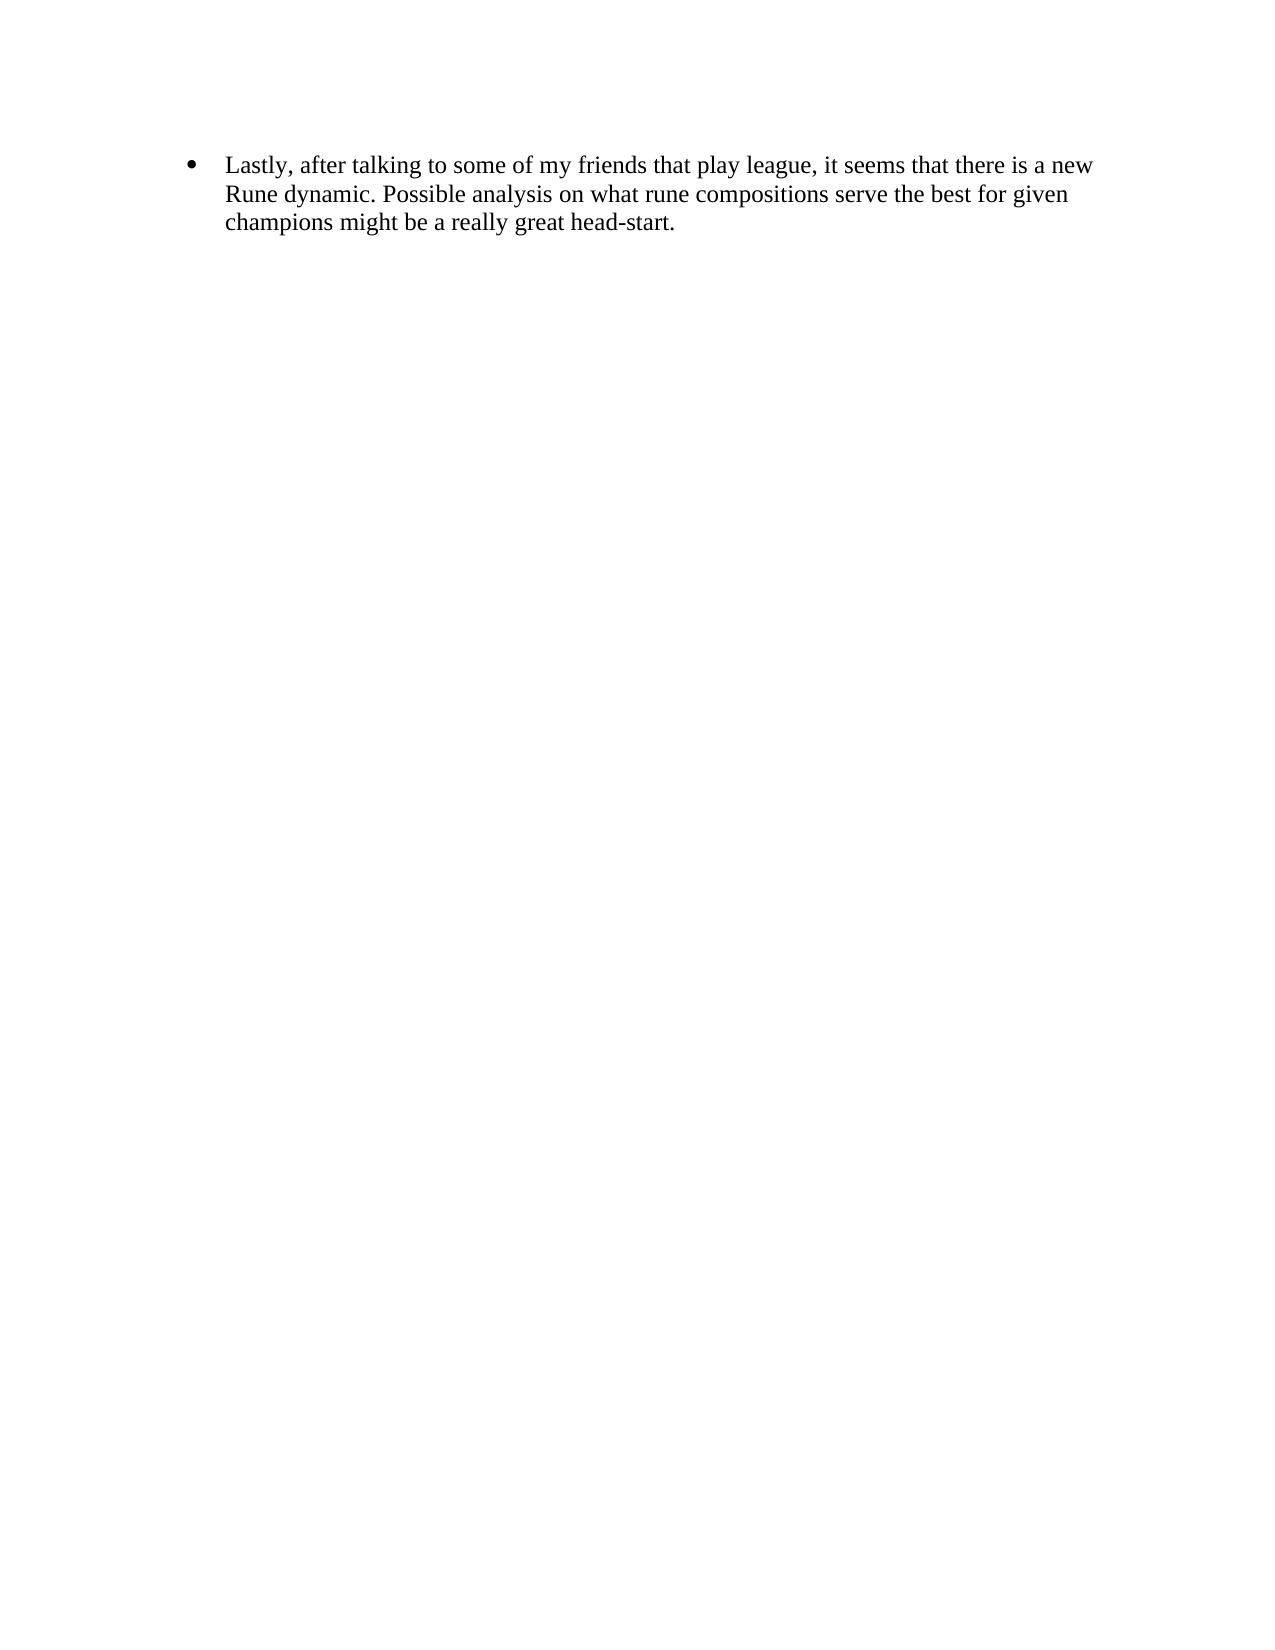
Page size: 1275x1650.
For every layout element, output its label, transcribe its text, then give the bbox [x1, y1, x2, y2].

list Lastly, after talking to some of my friends that play league, it seems that there is a new Rune dynamic. Possible analysis on what rune compositions serve the best for given champions might be a really great head-start. [187, 150, 1125, 236]
